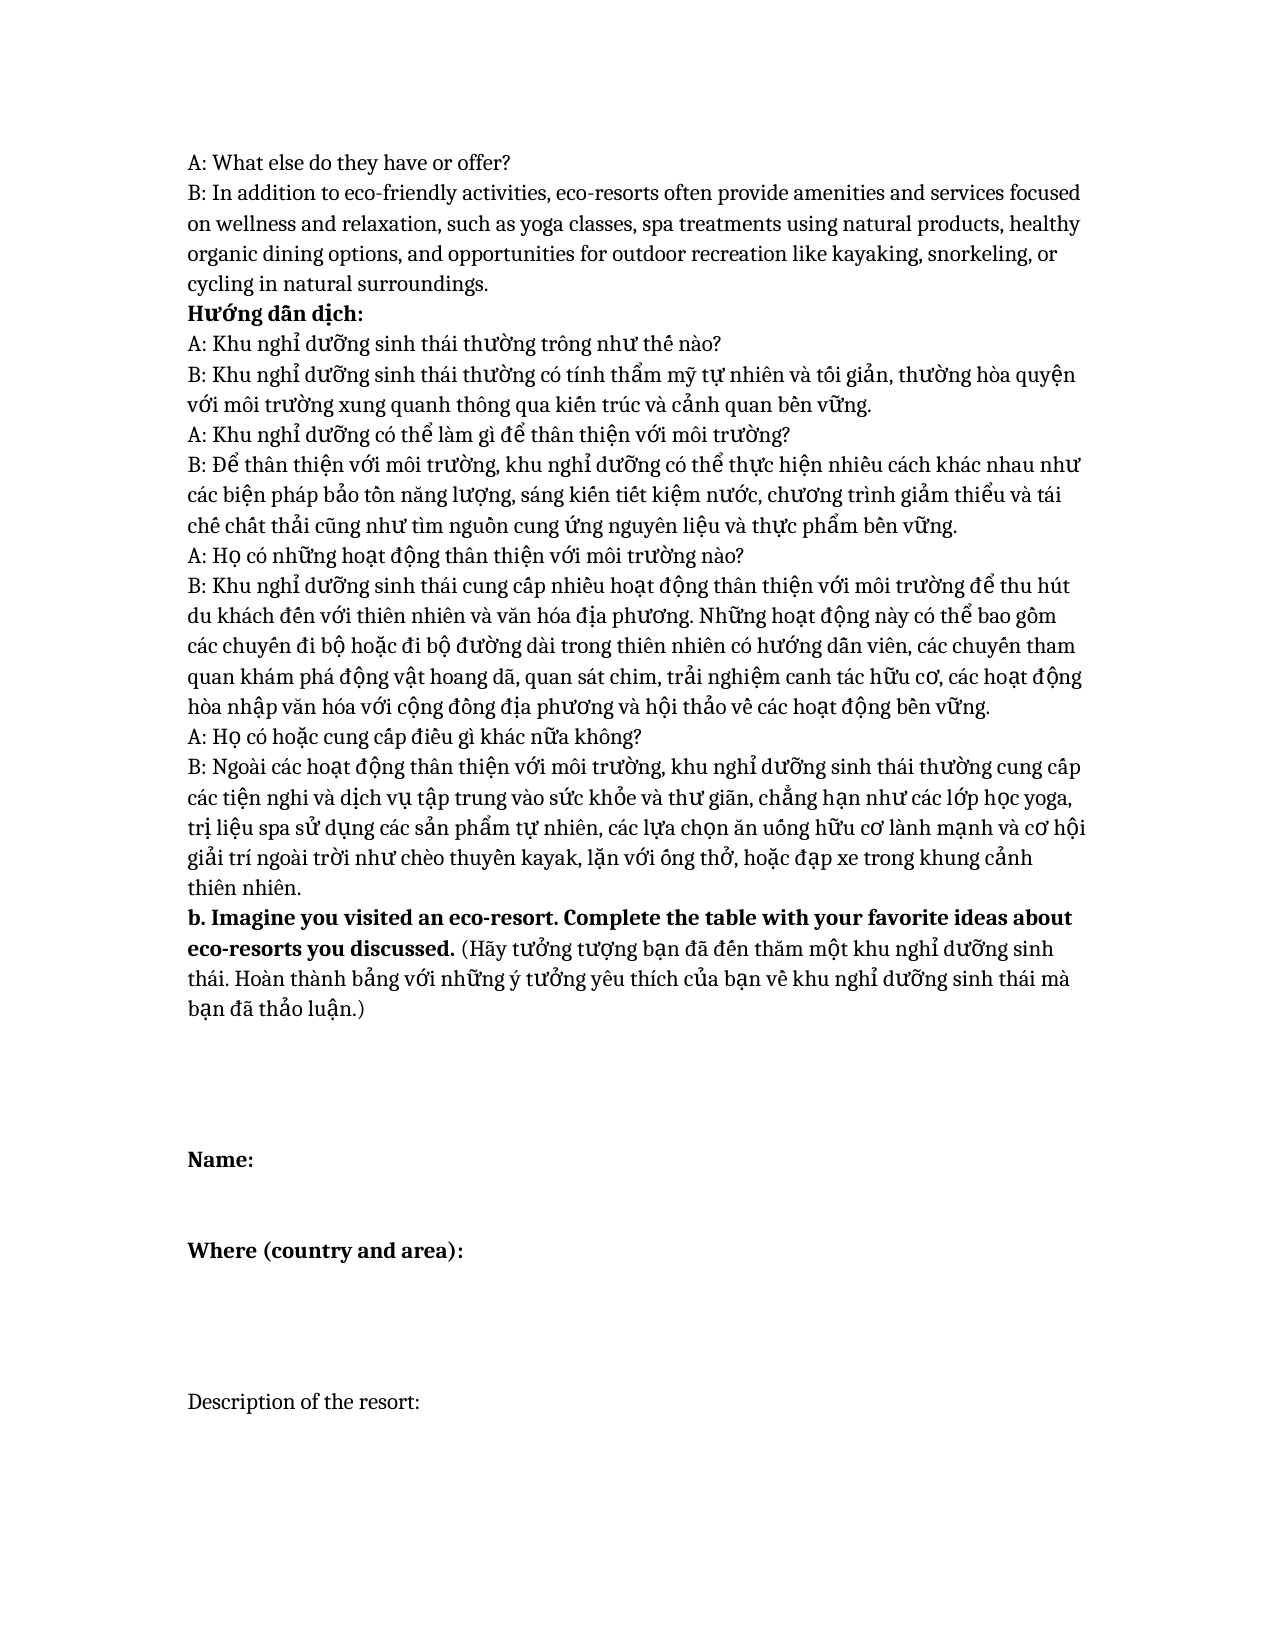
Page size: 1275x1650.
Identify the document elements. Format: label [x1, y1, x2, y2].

text [187, 150, 1087, 1475]
